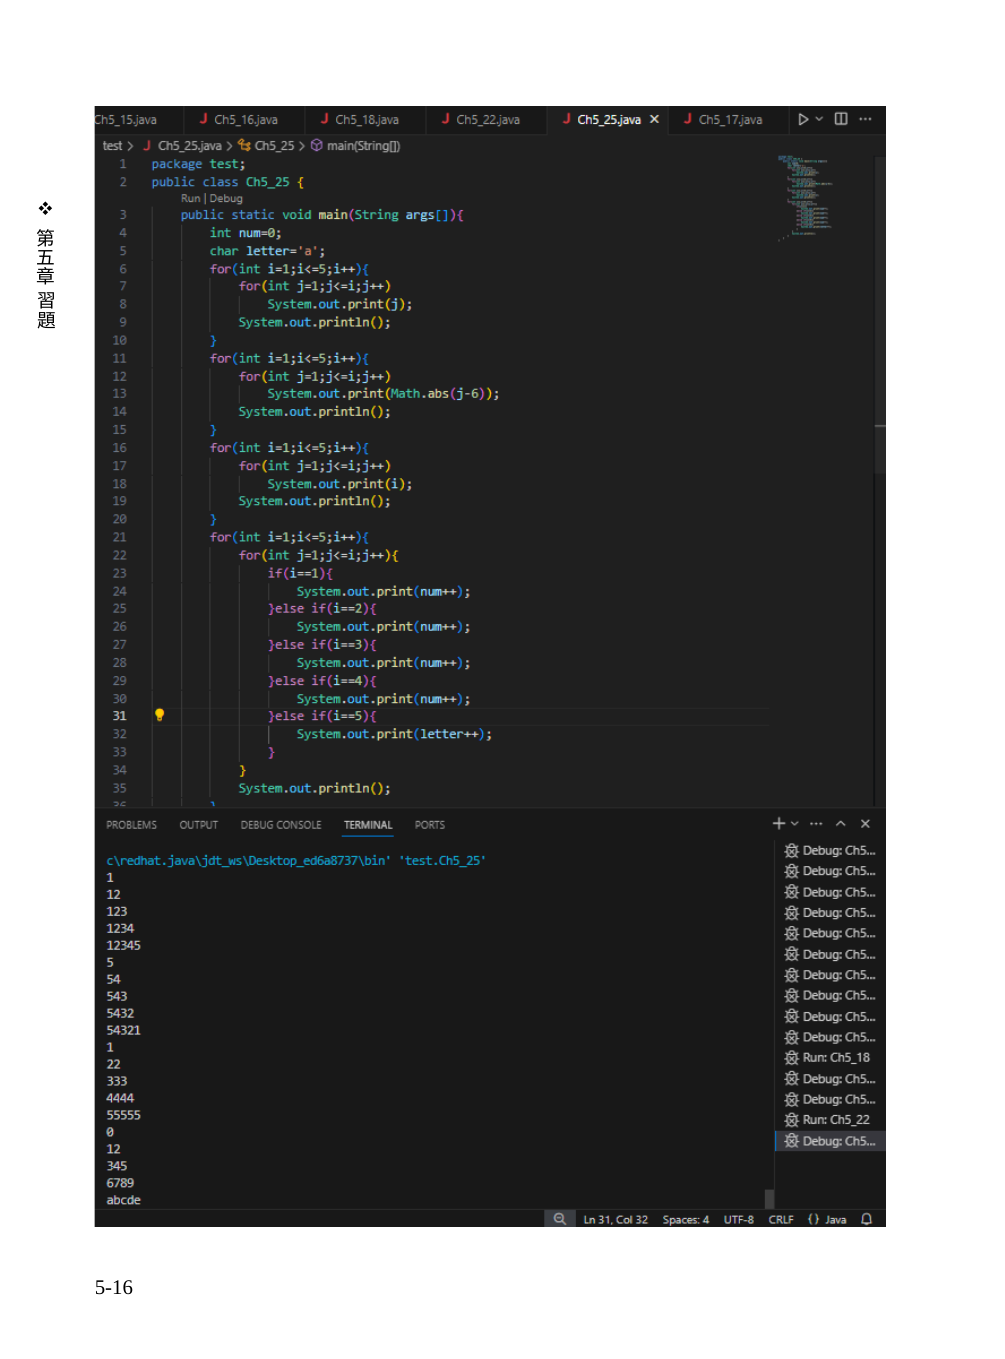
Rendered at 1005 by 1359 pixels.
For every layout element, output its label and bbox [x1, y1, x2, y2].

picture [94, 106, 886, 1227]
